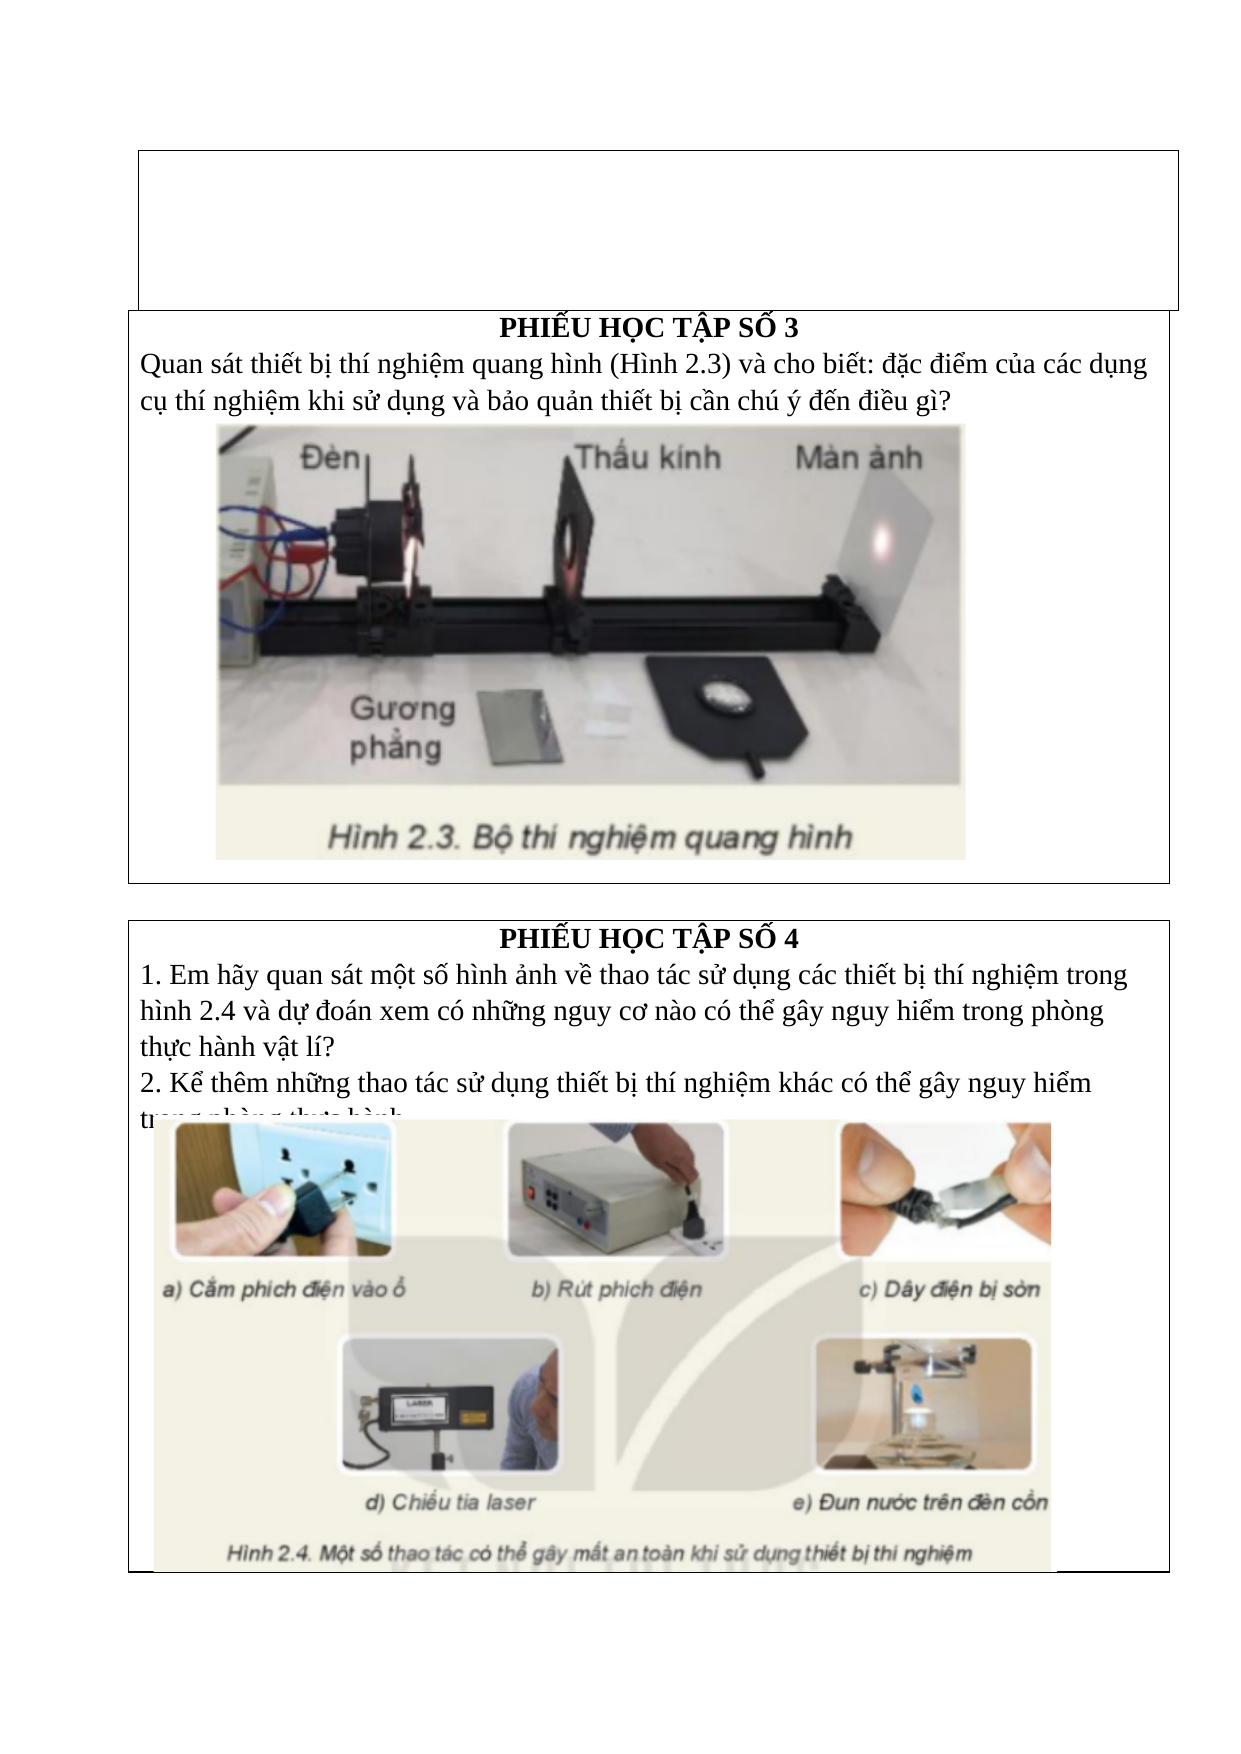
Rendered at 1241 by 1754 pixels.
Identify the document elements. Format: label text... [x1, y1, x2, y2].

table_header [139, 151, 1178, 309]
picture [153, 1115, 1058, 1572]
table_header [129, 921, 1169, 1571]
table_cell PHIẾU HỌC TẬP SỐ 3 Quan sát thiết bị thí nghiệm quang hình (Hình 2.3) và cho biết: đặc điểm của các dụng cụ thí nghiệm khi sử dụng và bảo quản thiết bị cần chú ý đến điều gì? [129, 311, 1169, 882]
picture [215, 421, 966, 860]
